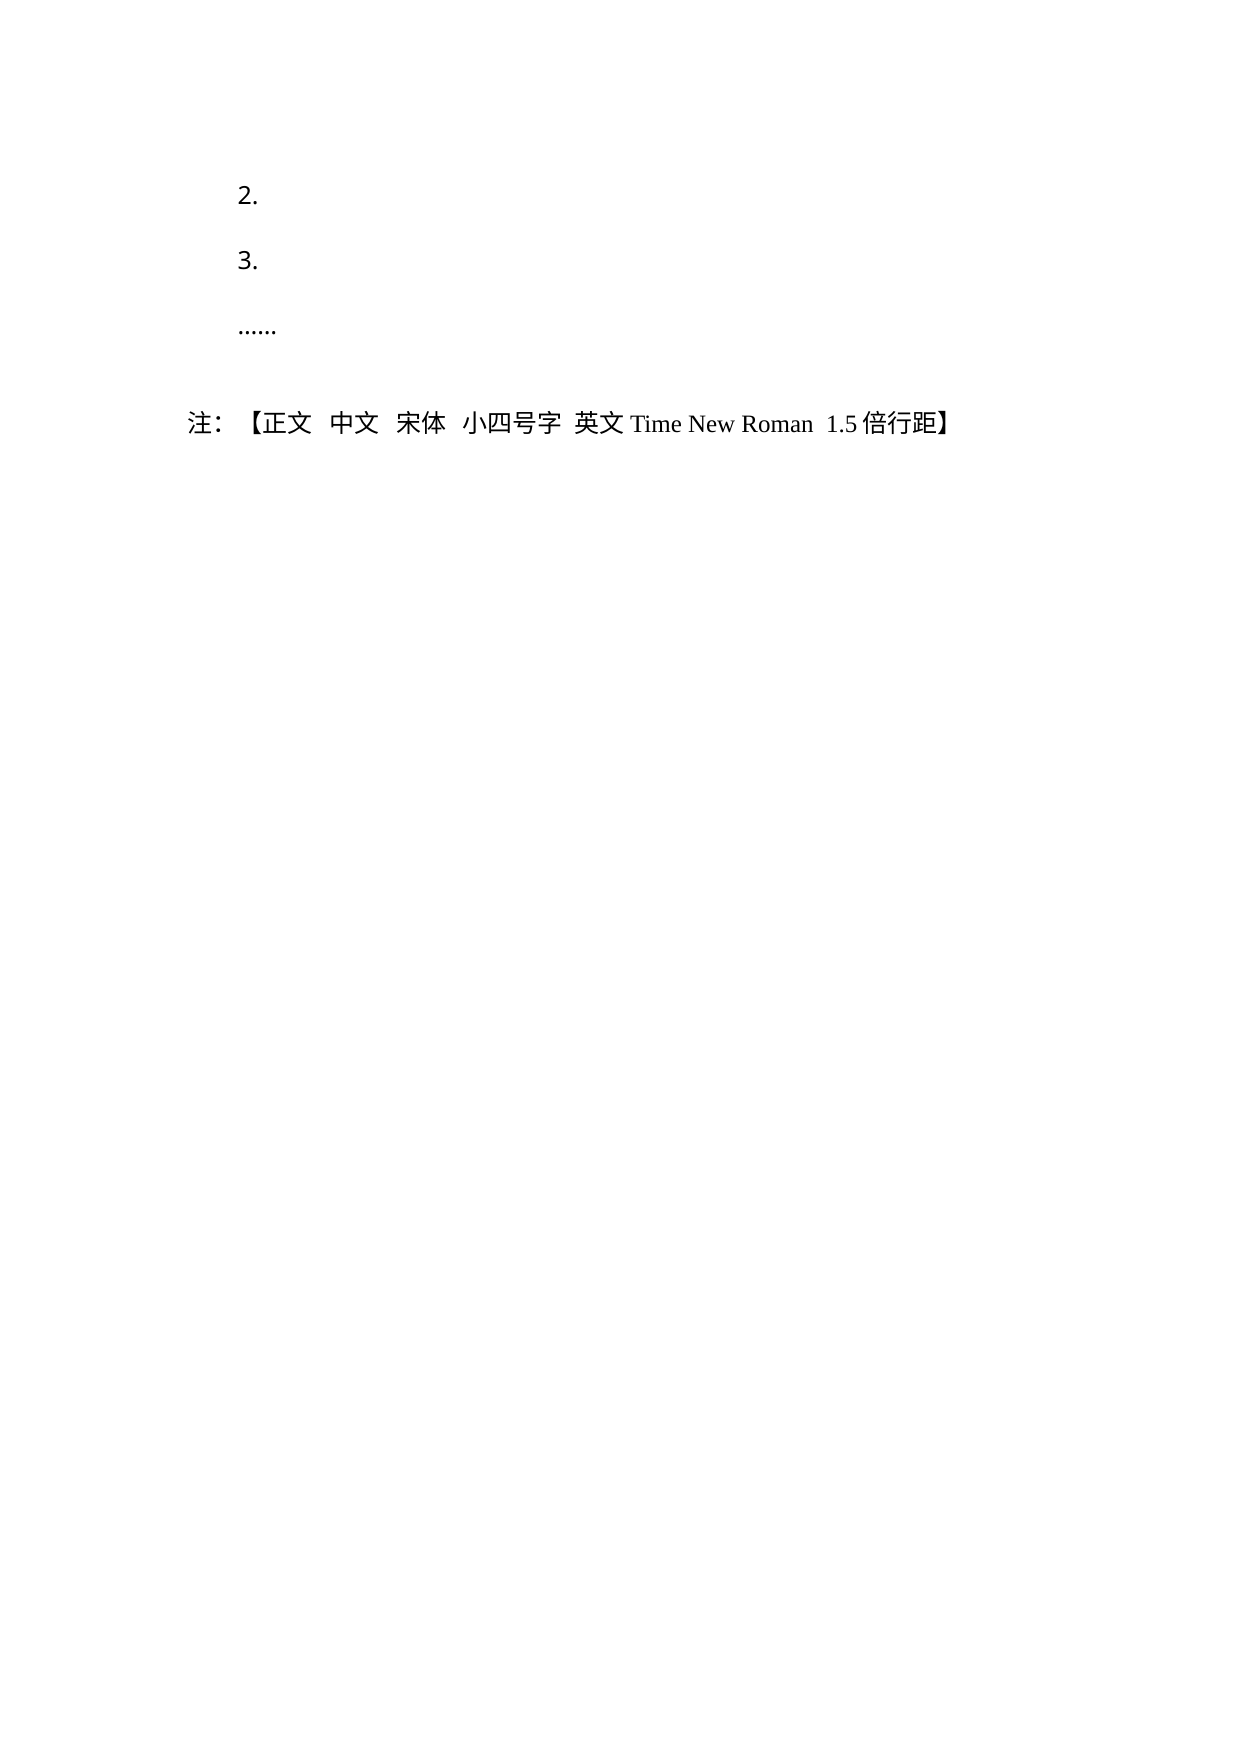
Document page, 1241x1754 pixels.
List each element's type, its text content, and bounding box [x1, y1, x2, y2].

text 2. [187, 162, 1053, 227]
text …… [187, 292, 1053, 357]
text 3. [187, 227, 1053, 292]
text 注：【正文 中文 宋体 小四号字 英文 Time New Roman 1.5倍行距】 [187, 389, 1053, 454]
